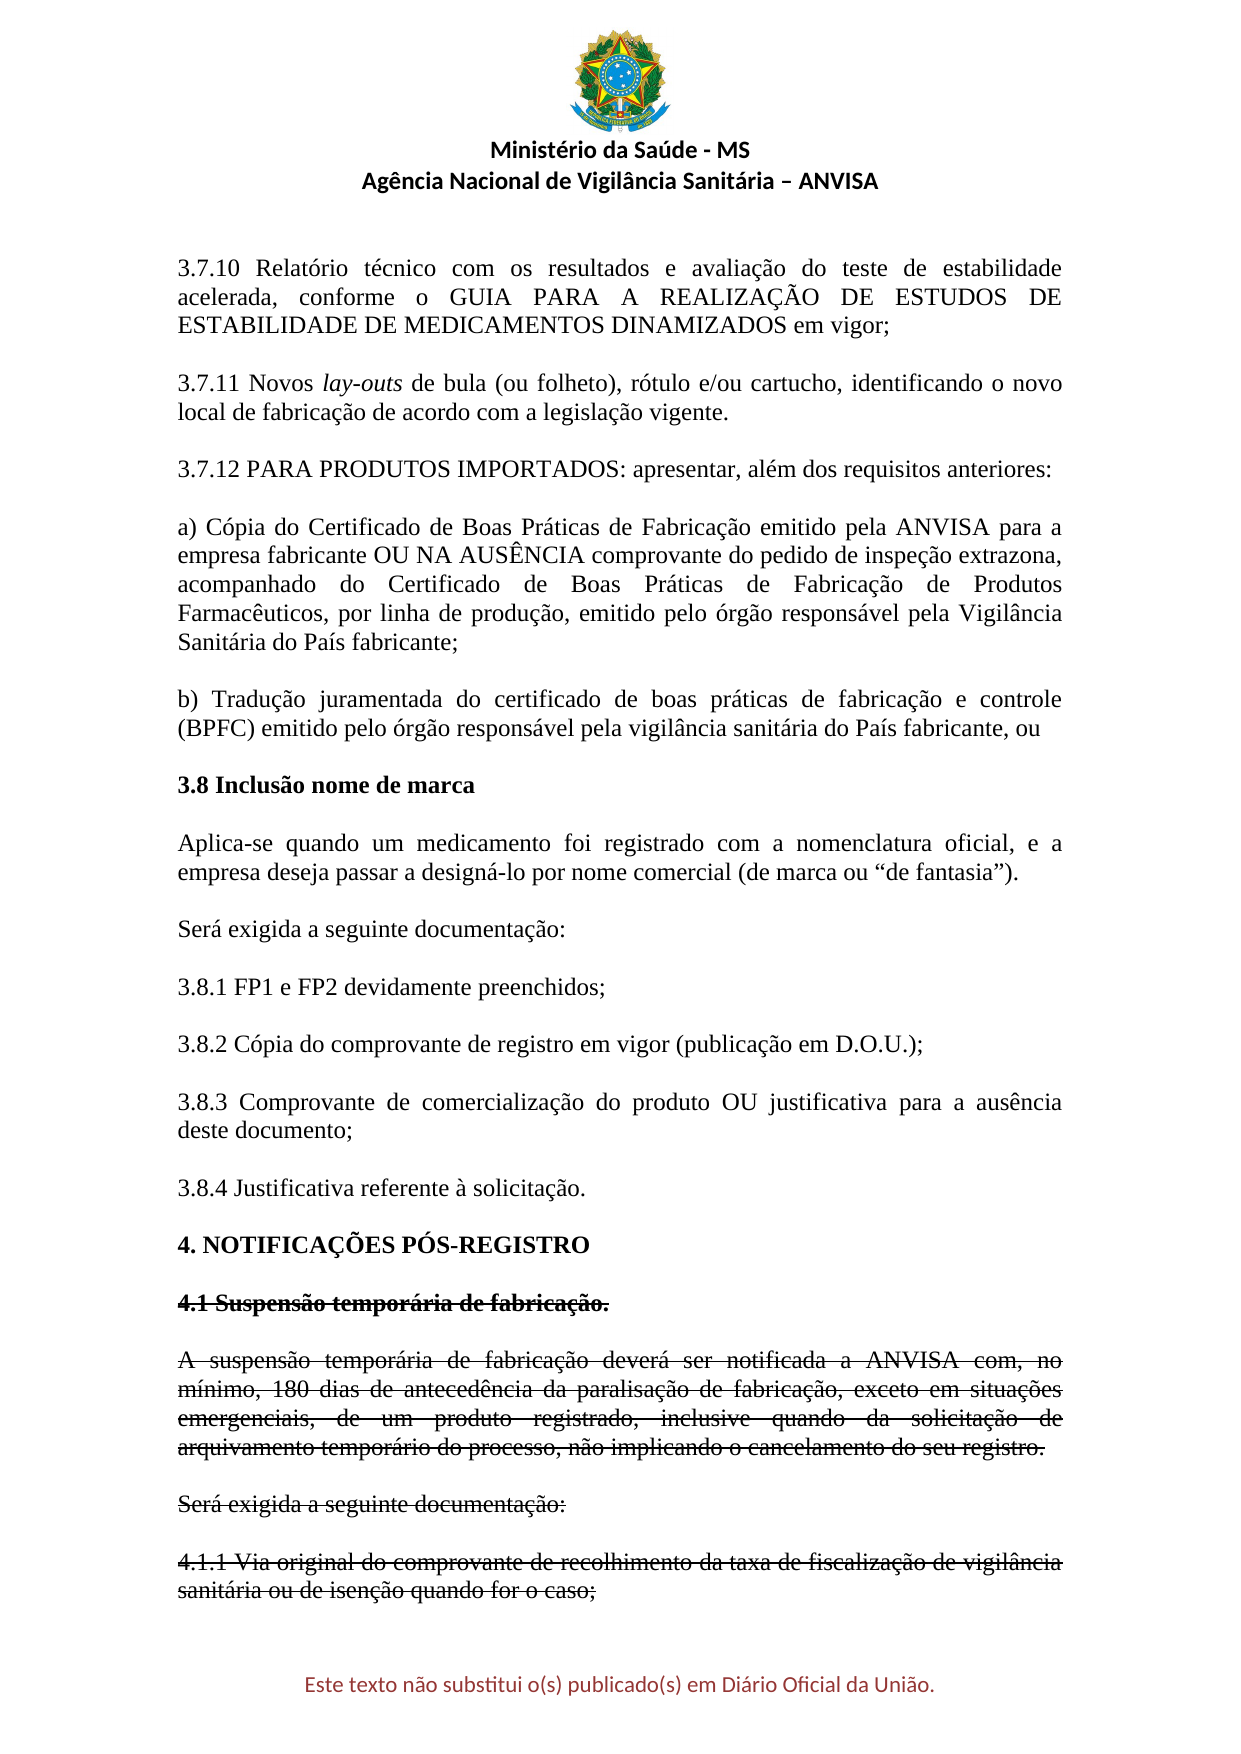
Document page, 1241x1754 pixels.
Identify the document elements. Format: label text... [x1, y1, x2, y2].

text b) Tradução juramentada do certificado de boas práticas de fabricação e controle (BPFC) emitido pelo órgão responsável pela vigilância sanitária do País fabricante, ou [177, 684, 1063, 742]
text 3.8 Inclusão nome de marca [177, 770, 1063, 799]
text 3.8.2 Cópia do comprovante de registro em vigor (publicação em D.O.U.); [177, 1029, 1063, 1058]
text 4.1 Suspensão temporária de fabricação. [177, 1288, 1063, 1317]
text a) Cópia do Certificado de Boas Práticas de Fabricação emitido pela ANVISA para a empresa fabricante OU NA AUSÊNCIA comprovante do pedido de inspeção extrazona, acompanhado do Certificado de Boas Práticas de Fabricação de Produtos Farmacêuticos, por linha de produção, emitido pelo órgão responsável pela Vigilância Sanitária do País fabricante; [177, 512, 1063, 655]
text 3.7.10 Relatório técnico com os resultados e avaliação do teste de estabilidade acelerada, conforme o GUIA PARA A REALIZAÇÃO DE ESTUDOS DE ESTABILIDADE DE MEDICAMENTOS DINAMIZADOS em vigor; [177, 253, 1063, 339]
text 3.7.11 Novos lay-outs de bula (ou folheto), rótulo e/ou cartucho, identificando o novo local de fabricação de acordo com a legislação vigente. [177, 368, 1063, 425]
text 4.1.1 Via original do comprovante de recolhimento da taxa de fiscalização de vigilância sanitária ou de isenção quando for o caso; [177, 1564, 1063, 1604]
text Aplica-se quando um medicamento foi registrado com a nomenclatura oficial, e a empresa deseja passar a designá-lo por nome comercial (de marca ou “de fantasia”). [177, 828, 1063, 885]
text 4. NOTIFICAÇÕES PÓS-REGISTRO [177, 1230, 1063, 1259]
picture [566, 27, 674, 135]
text 4.1.1 Via original do comprovante de recolhimento da taxa de fiscalização de vigilância sanitária ou de isenção quando for o caso; [177, 1547, 1063, 1562]
text Será exigida a seguinte documentação: [177, 1489, 1063, 1518]
text 3.8.4 Justificativa referente à solicitação. [177, 1173, 1063, 1202]
text 3.8.1 FP1 e FP2 devidamente preenchidos; [177, 972, 1063, 1000]
text A suspensão temporária de fabricação deverá ser notificada a ANVISA com, no mínimo, 180 dias de antecedência da paralisação de fabricação, exceto em situações emergenciais, de um produto registrado, inclusive quando da solicitação de arquivamento temporário do processo, não implicando o cancelamento do seu registro. [177, 1362, 1063, 1390]
text 3.8.3 Comprovante de comercialização do produto OU justificativa para a ausência deste documento; [177, 1087, 1063, 1144]
text A suspensão temporária de fabricação deverá ser notificada a ANVISA com, no mínimo, 180 dias de antecedência da paralisação de fabricação, exceto em situações emergenciais, de um produto registrado, inclusive quando da solicitação de arquivamento temporário do processo, não implicando o cancelamento do seu registro. [177, 1419, 1063, 1460]
text Será exigida a seguinte documentação: [177, 914, 1063, 943]
text 3.7.12 PARA PRODUTOS IMPORTADOS: apresentar, além dos requisitos anteriores: [177, 454, 1063, 483]
text A suspensão temporária de fabricação deverá ser notificada a ANVISA com, no mínimo, 180 dias de antecedência da paralisação de fabricação, exceto em situações emergenciais, de um produto registrado, inclusive quando da solicitação de arquivamento temporário do processo, não implicando o cancelamento do seu registro. [177, 1391, 1063, 1418]
